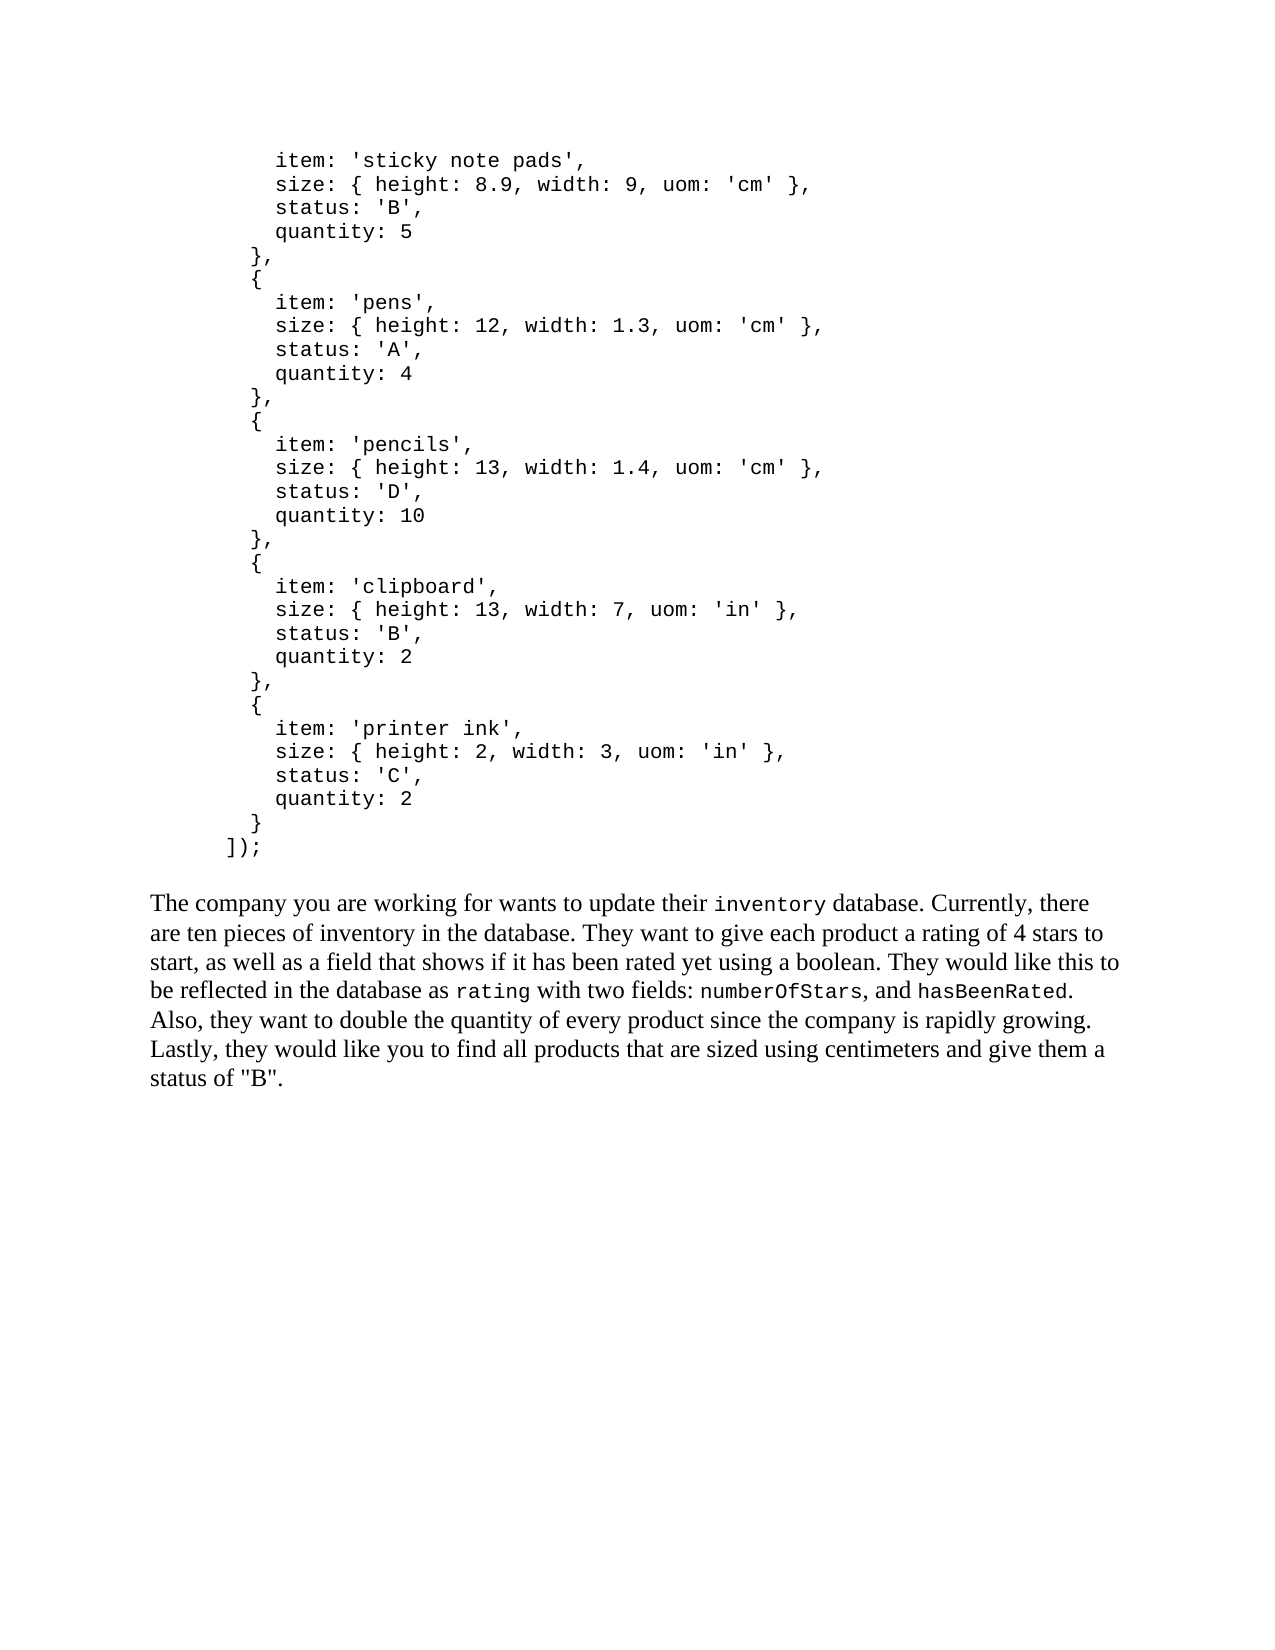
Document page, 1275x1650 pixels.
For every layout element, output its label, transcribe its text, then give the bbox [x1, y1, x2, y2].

list { [225, 552, 1125, 576]
list status: 'B', [225, 623, 1125, 647]
list } [225, 812, 1125, 836]
list quantity: 5 [225, 221, 1125, 244]
list }, [225, 386, 1125, 410]
list quantity: 2 [225, 647, 1125, 670]
list quantity: 2 [225, 788, 1125, 812]
list }, [225, 244, 1125, 268]
list quantity: 4 [225, 363, 1125, 386]
list quantity: 10 [225, 505, 1125, 528]
list }, [225, 528, 1125, 552]
text The company you are working for wants to update their inventory database. Currently, there are ten pieces of inventory in the database. They want to give each product a rating of 4 stars to start, as well as a field that shows if it has been rated yet using a boolean. They would like this to be reflected in the database as rating with two fields: numberOfStars, and hasBeenRated. Also, they want to double the quantity of every product since the company is rapidly growing. Lastly, they would like you to find all products that are sized using centimeters and give them a status of "B". [150, 888, 1125, 1091]
list size: { height: 13, width: 1.4, uom: 'cm' }, [225, 457, 1125, 481]
list status: 'A', [225, 339, 1125, 363]
list { [225, 268, 1125, 292]
list item: 'clipboard', [225, 576, 1125, 599]
list status: 'D', [225, 481, 1125, 505]
list status: 'C', [225, 765, 1125, 788]
list status: 'B', [225, 197, 1125, 221]
list size: { height: 8.9, width: 9, uom: 'cm' }, [225, 174, 1125, 197]
list { [225, 694, 1125, 717]
list item: 'printer ink', [225, 717, 1125, 741]
list { [225, 410, 1125, 434]
list ]); [225, 836, 1125, 859]
list size: { height: 13, width: 7, uom: 'in' }, [225, 599, 1125, 623]
list }, [225, 670, 1125, 694]
list size: { height: 2, width: 3, uom: 'in' }, [225, 741, 1125, 765]
list item: 'sticky note pads', [225, 150, 1125, 174]
list item: 'pens', [225, 292, 1125, 316]
list item: 'pencils', [225, 434, 1125, 457]
list size: { height: 12, width: 1.3, uom: 'cm' }, [225, 316, 1125, 339]
